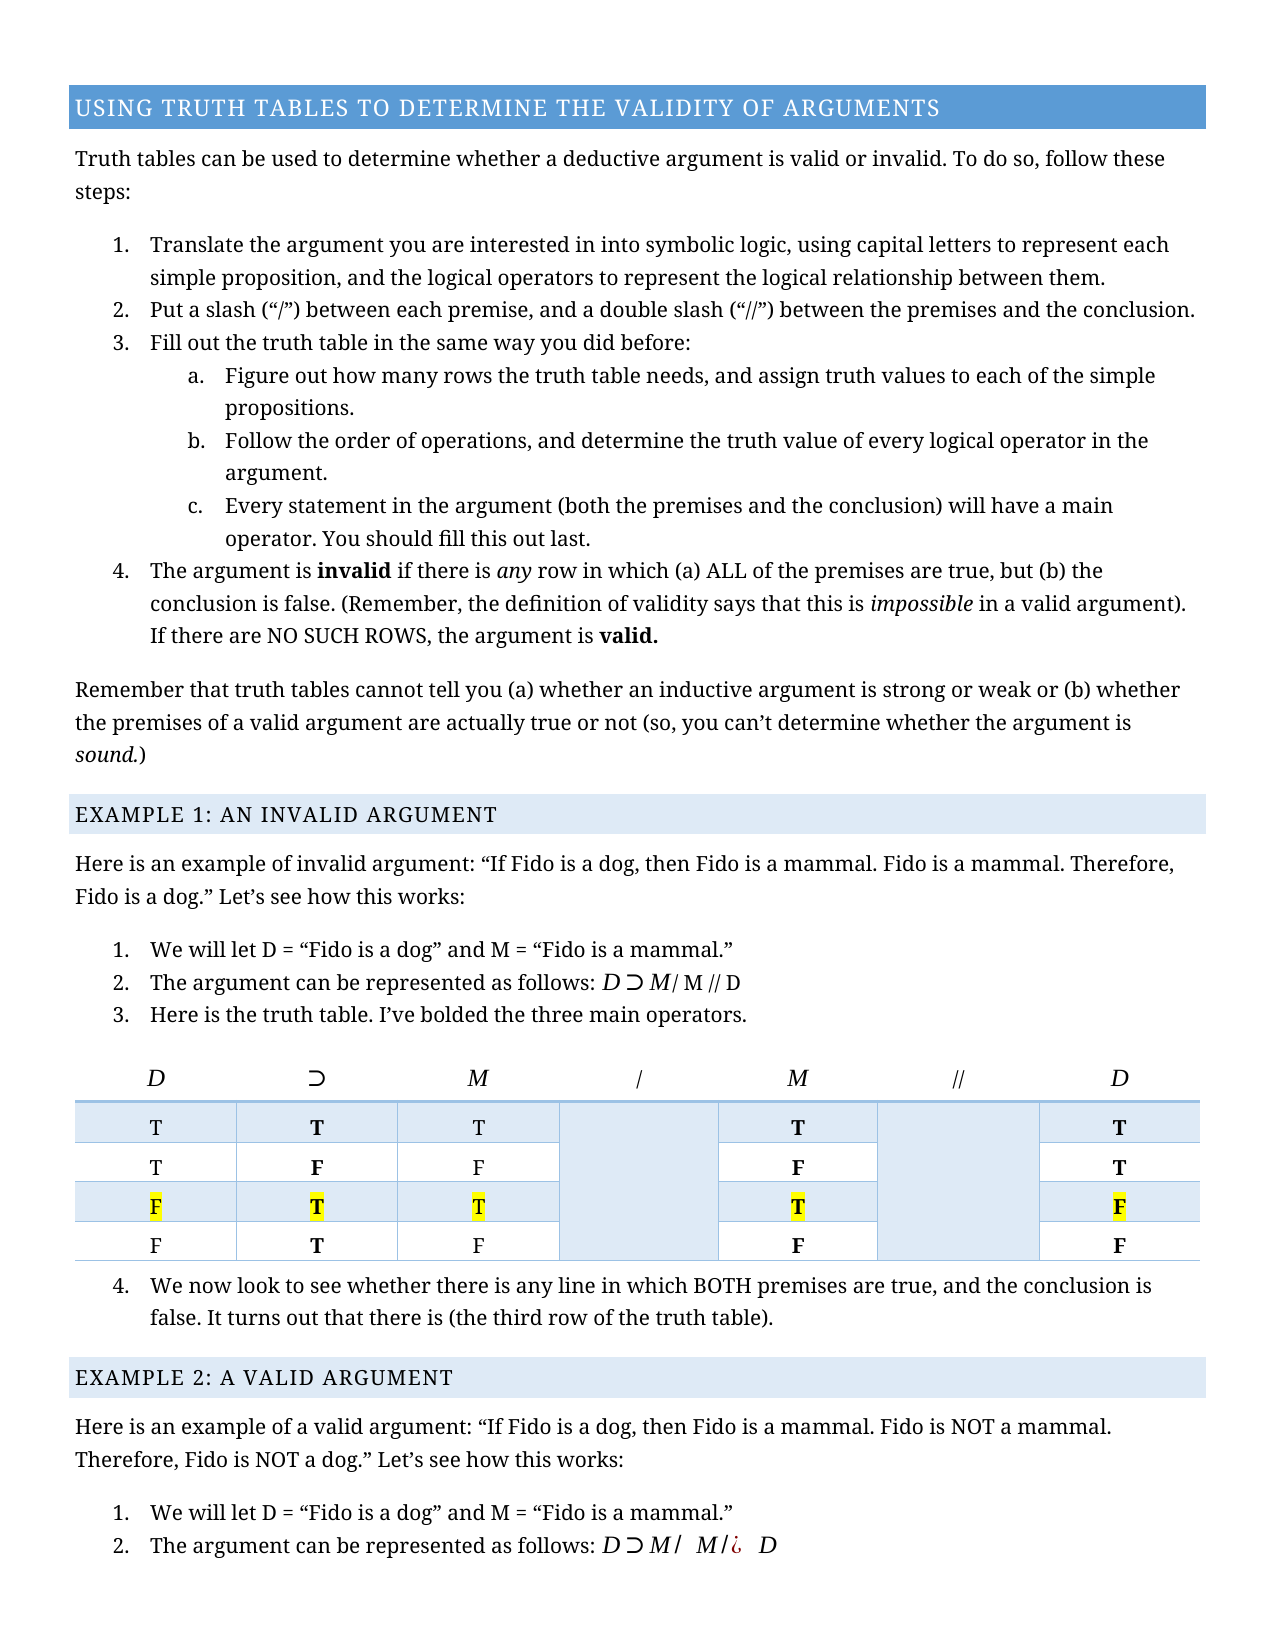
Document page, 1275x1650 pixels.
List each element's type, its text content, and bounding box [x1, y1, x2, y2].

table_cell F [398, 1143, 559, 1181]
text Here is an example of invalid argument: “If Fido is a dog, then Fido is a mammal. Fido is a mammal. Therefore, Fido is a dog.” Let’s see how this works: [75, 849, 1200, 910]
table_header [236, 1054, 398, 1100]
table_cell T [237, 1222, 397, 1260]
subtitle Example 2: A Valid Argument [75, 1363, 1200, 1392]
list Translate the argument you are interested in into symbolic logic, using capital letters to represent each simple proposition, and the logical operators to represent the logical relationship between them. [112, 230, 1200, 291]
table_cell F [1040, 1182, 1200, 1221]
table_header [1039, 1054, 1200, 1100]
table_cell F [237, 1143, 397, 1181]
table_cell T [398, 1103, 559, 1142]
table_cell F [75, 1222, 236, 1260]
list Put a slash (“/”) between each premise, and a double slash (“//”) between the premises and the conclusion. [112, 296, 1200, 324]
list The argument is invalid if there is any row in which (a) ALL of the premises are true, but (b) the conclusion is false. (Remember, the definition of validity says that this is impossible in a valid argument). If there are NO SUCH ROWS, the argument is valid. [112, 556, 1200, 650]
table_cell F [719, 1222, 877, 1260]
table_cell T [75, 1103, 236, 1142]
table_cell T [1040, 1103, 1200, 1142]
table_cell T [1040, 1143, 1200, 1181]
table_cell F [398, 1222, 559, 1260]
table_cell T [398, 1182, 559, 1221]
table_cell F [719, 1143, 877, 1181]
list The argument can be represented as follows: [112, 1531, 1200, 1559]
table_cell T [237, 1182, 397, 1221]
table_header [398, 1054, 559, 1100]
text Truth tables can be used to determine whether a deductive argument is valid or invalid. To do so, follow these steps: [75, 144, 1200, 205]
list We will let D = “Fido is a dog” and M = “Fido is a mammal.” [112, 1498, 1200, 1527]
list Figure out how many rows the truth table needs, and assign truth values to each of the simple propositions. [187, 361, 1200, 422]
table_cell F [1040, 1222, 1200, 1260]
list Here is the truth table. I’ve bolded the three main operators. [112, 1000, 1200, 1029]
list Fill out the truth table in the same way you did before: [112, 328, 1200, 357]
text Here is an example of a valid argument: “If Fido is a dog, then Fido is a mammal. Fido is NOT a mammal. Therefore, Fido is NOT a dog.” Let’s see how this works: [75, 1412, 1200, 1473]
table_header / [560, 1054, 718, 1100]
list We now look to see whether there is any line in which BOTH premises are true, and the conclusion is false. It turns out that there is (the third row of the truth table). [112, 1271, 1200, 1332]
table_header [75, 1054, 236, 1100]
table_header // [878, 1054, 1039, 1100]
table_cell T [237, 1103, 397, 1142]
table_cell T [719, 1103, 877, 1142]
table_cell T [719, 1182, 877, 1221]
list We will let D = “Fido is a dog” and M = “Fido is a mammal.” [112, 935, 1200, 964]
table_cell [878, 1103, 1039, 1260]
table_header [719, 1054, 878, 1100]
list Follow the order of operations, and determine the truth value of every logical operator in the argument. [187, 426, 1200, 487]
table_cell [560, 1103, 718, 1260]
list The argument can be represented as follows: / M // D [112, 968, 1200, 996]
list Every statement in the argument (both the premises and the conclusion) will have a main operator. You should fill this out last. [187, 491, 1200, 552]
subtitle Using Truth Tables to Determine the Validity of Arguments [75, 92, 1200, 123]
table_cell T [75, 1143, 236, 1181]
subtitle Example 1: An Invalid Argument [75, 800, 1200, 828]
text Remember that truth tables cannot tell you (a) whether an inductive argument is strong or weak or (b) whether the premises of a valid argument are actually true or not (so, you can’t determine whether the argument is sound.) [75, 675, 1200, 769]
table_cell F [75, 1182, 236, 1221]
